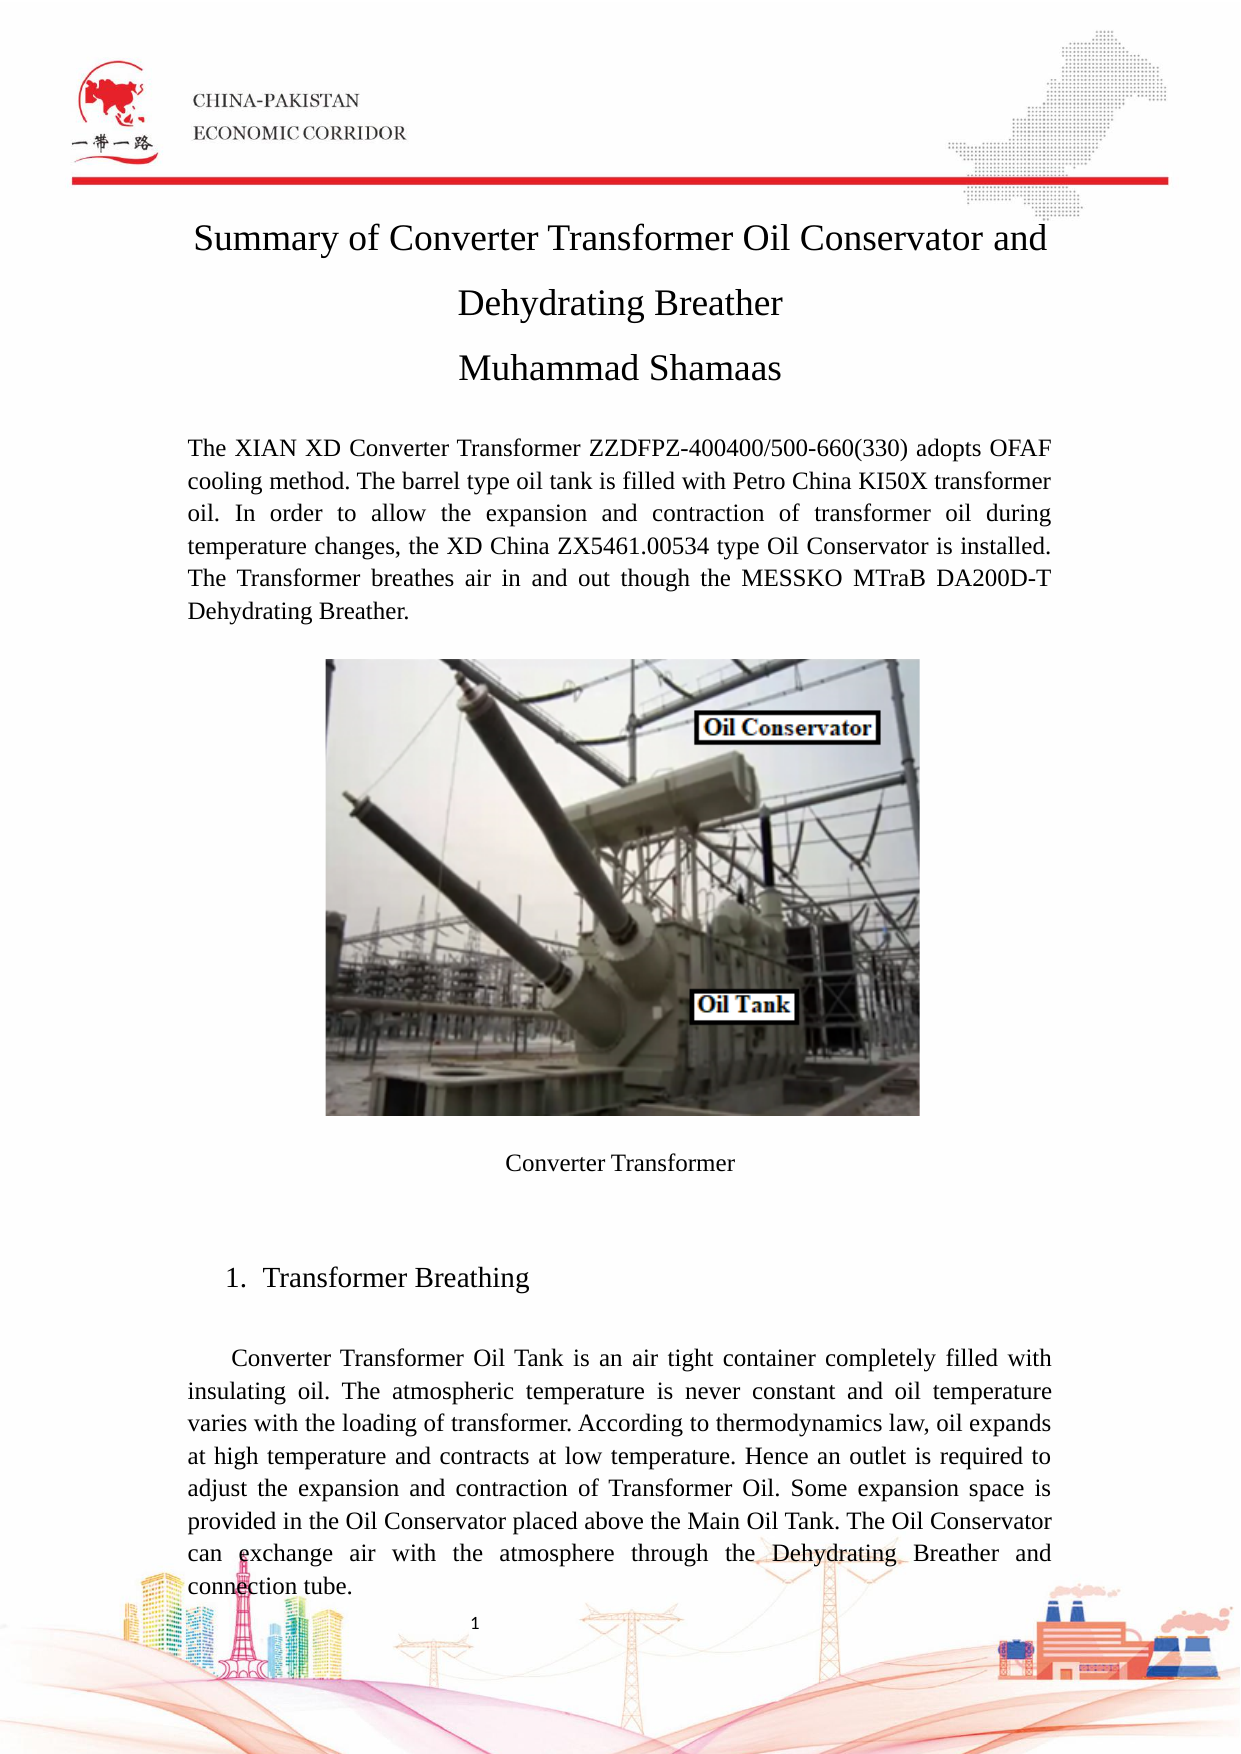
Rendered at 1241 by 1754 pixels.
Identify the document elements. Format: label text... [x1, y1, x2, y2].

text The XIAN XD Converter Transformer ZZDFPZ-400400/500-660(330) adopts OFAF cooling method. The barrel type oil tank is filled with Petro China KI50X transformer oil. In order to allow the expansion and contraction of transformer oil during temperature changes, the XD China ZX5461.00534 type Oil Conservator is installed. The Transformer breathes air in and out though the MESSKO MTraB DA200D-T Dehydrating Breather. [187, 432, 1053, 627]
list Transformer Breathing [225, 1244, 1053, 1309]
picture [0, 2, 1241, 1754]
text Summary of Converter Transformer Oil Conservator and Dehydrating Breather [187, 204, 1053, 334]
text Muhammad Shamaas [187, 334, 1053, 399]
text Converter Transformer Oil Tank is an air tight container completely filled with insulating oil. The atmospheric temperature is never constant and oil temperature varies with the loading of transformer. According to thermodynamics law, oil expands at high temperature and contracts at low temperature. Hence an outlet is required to adjust the expansion and contraction of Transformer Oil. Some expansion space is provided in the Oil Conservator placed above the Main Oil Tank. The Oil Conservator can exchange air with the atmosphere through the Dehydrating Breather and connection tube. [187, 1342, 1053, 1602]
text Converter Transformer [187, 1147, 1053, 1179]
